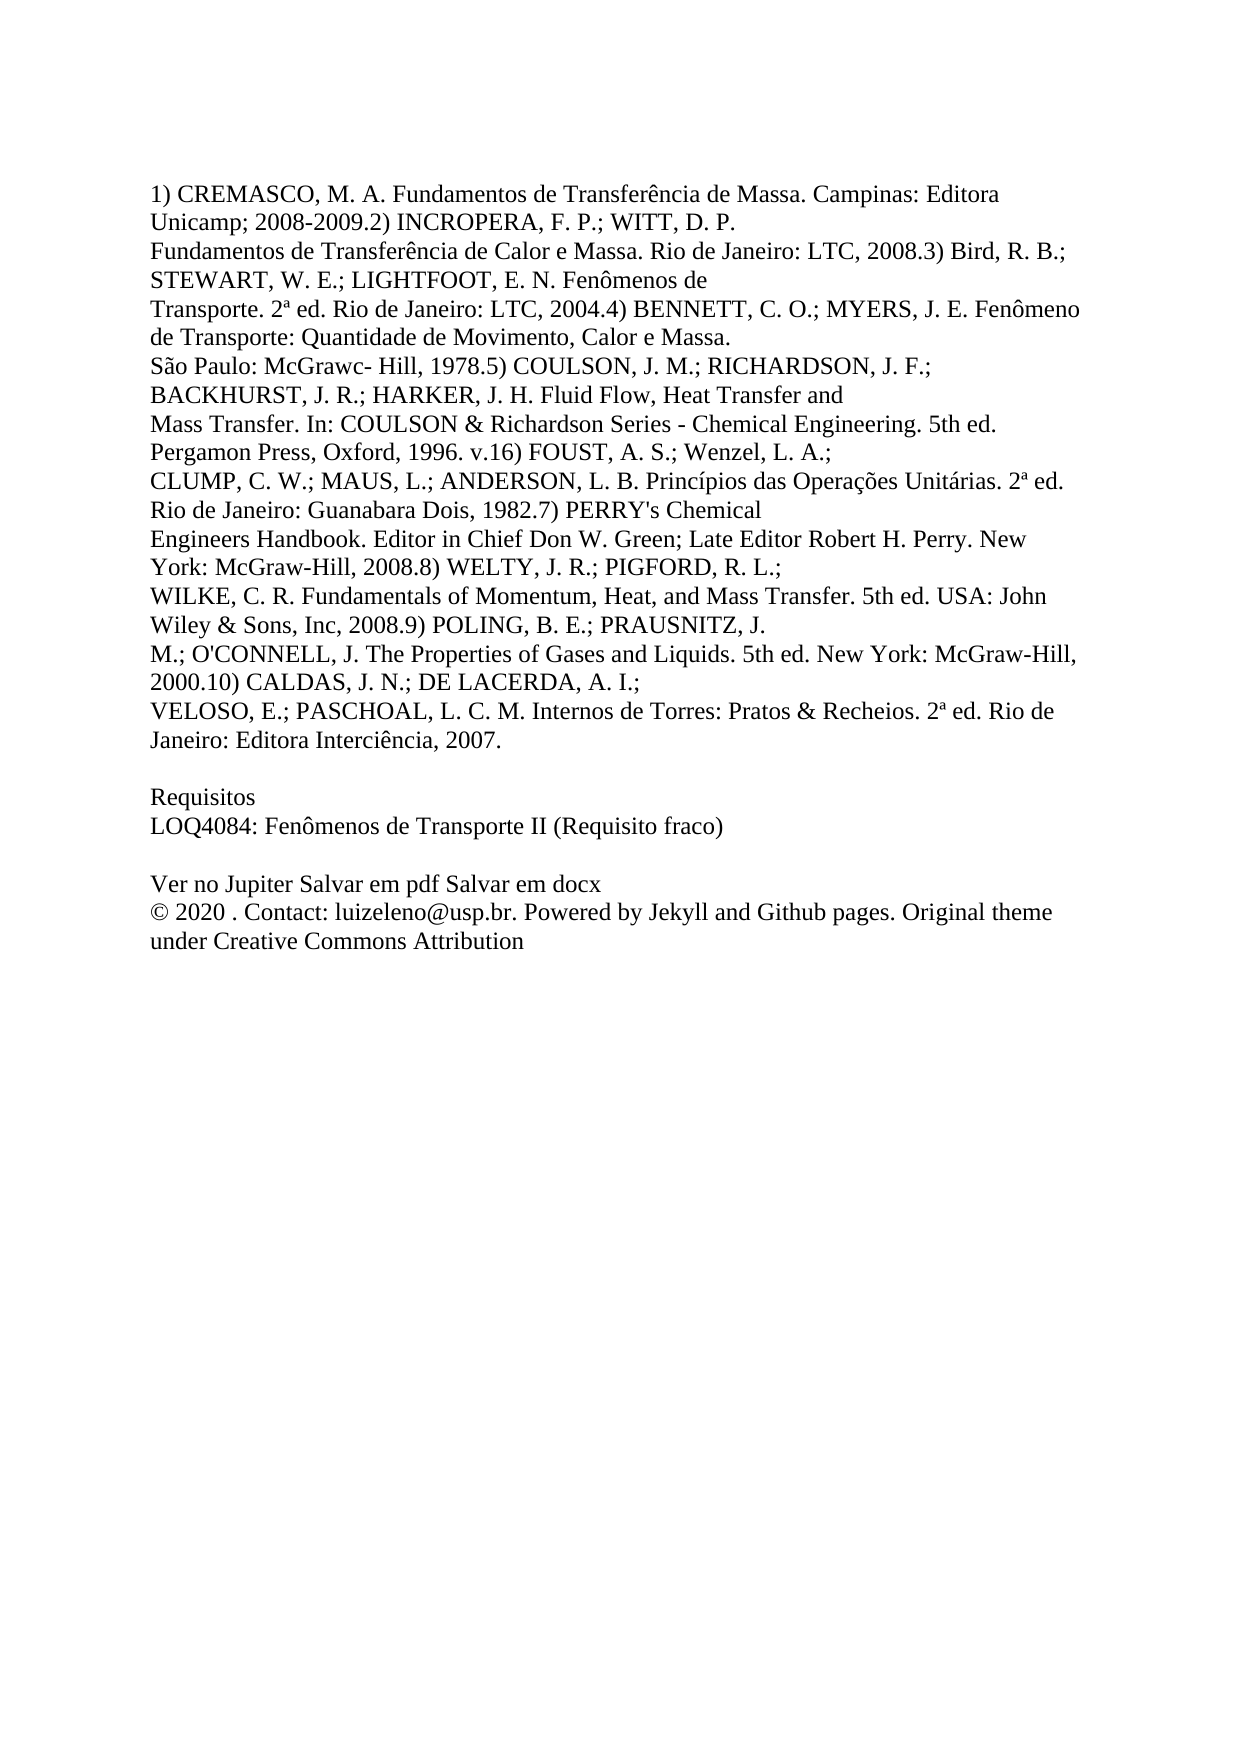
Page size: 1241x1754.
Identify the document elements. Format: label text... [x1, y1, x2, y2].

text Engineers Handbook. Editor in Chief Don W. Green; Late Editor Robert H. Perry. New York: McGraw-Hill, 2008.8) WELTY, J. R.; PIGFORD, R. L.; [150, 524, 1090, 581]
text São Paulo: McGrawc- Hill, 1978.5) COULSON, J. M.; RICHARDSON, J. F.; BACKHURST, J. R.; HARKER, J. H. Fluid Flow, Heat Transfer and [150, 351, 1090, 409]
text Requisitos [150, 782, 1090, 811]
text CLUMP, C. W.; MAUS, L.; ANDERSON, L. B. Princípios das Operações Unitárias. 2ª ed. Rio de Janeiro: Guanabara Dois, 1982.7) PERRY's Chemical [150, 466, 1090, 524]
text Fundamentos de Transferência de Calor e Massa. Rio de Janeiro: LTC, 2008.3) Bird, R. B.; STEWART, W. E.; LIGHTFOOT, E. N. Fenômenos de [150, 236, 1090, 294]
text © 2020 . Contact: luizeleno@usp.br. Powered by Jekyll and Github pages. Original theme under Creative Commons Attribution [150, 897, 1090, 955]
text LOQ4084: Fenômenos de Transporte II (Requisito fraco) [150, 811, 1090, 840]
text Mass Transfer. In: COULSON & Richardson Series - Chemical Engineering. 5th ed. Pergamon Press, Oxford, 1996. v.16) FOUST, A. S.; Wenzel, L. A.; [150, 409, 1090, 466]
text VELOSO, E.; PASCHOAL, L. C. M. Internos de Torres: Pratos & Recheios. 2ª ed. Rio de Janeiro: Editora Interciência, 2007. [150, 696, 1090, 754]
text WILKE, C. R. Fundamentals of Momentum, Heat, and Mass Transfer. 5th ed. USA: John Wiley & Sons, Inc, 2008.9) POLING, B. E.; PRAUSNITZ, J. [150, 581, 1090, 639]
text M.; O'CONNELL, J. The Properties of Gases and Liquids. 5th ed. New York: McGraw-Hill, 2000.10) CALDAS, J. N.; DE LACERDA, A. I.; [150, 639, 1090, 696]
text 1) CREMASCO, M. A. Fundamentos de Transferência de Massa. Campinas: Editora Unicamp; 2008-2009.2) INCROPERA, F. P.; WITT, D. P. [150, 179, 1090, 236]
text Transporte. 2ª ed. Rio de Janeiro: LTC, 2004.4) BENNETT, C. O.; MYERS, J. E. Fenômeno de Transporte: Quantidade de Movimento, Calor e Massa. [150, 294, 1090, 351]
text Ver no Jupiter Salvar em pdf Salvar em docx [150, 869, 1090, 897]
